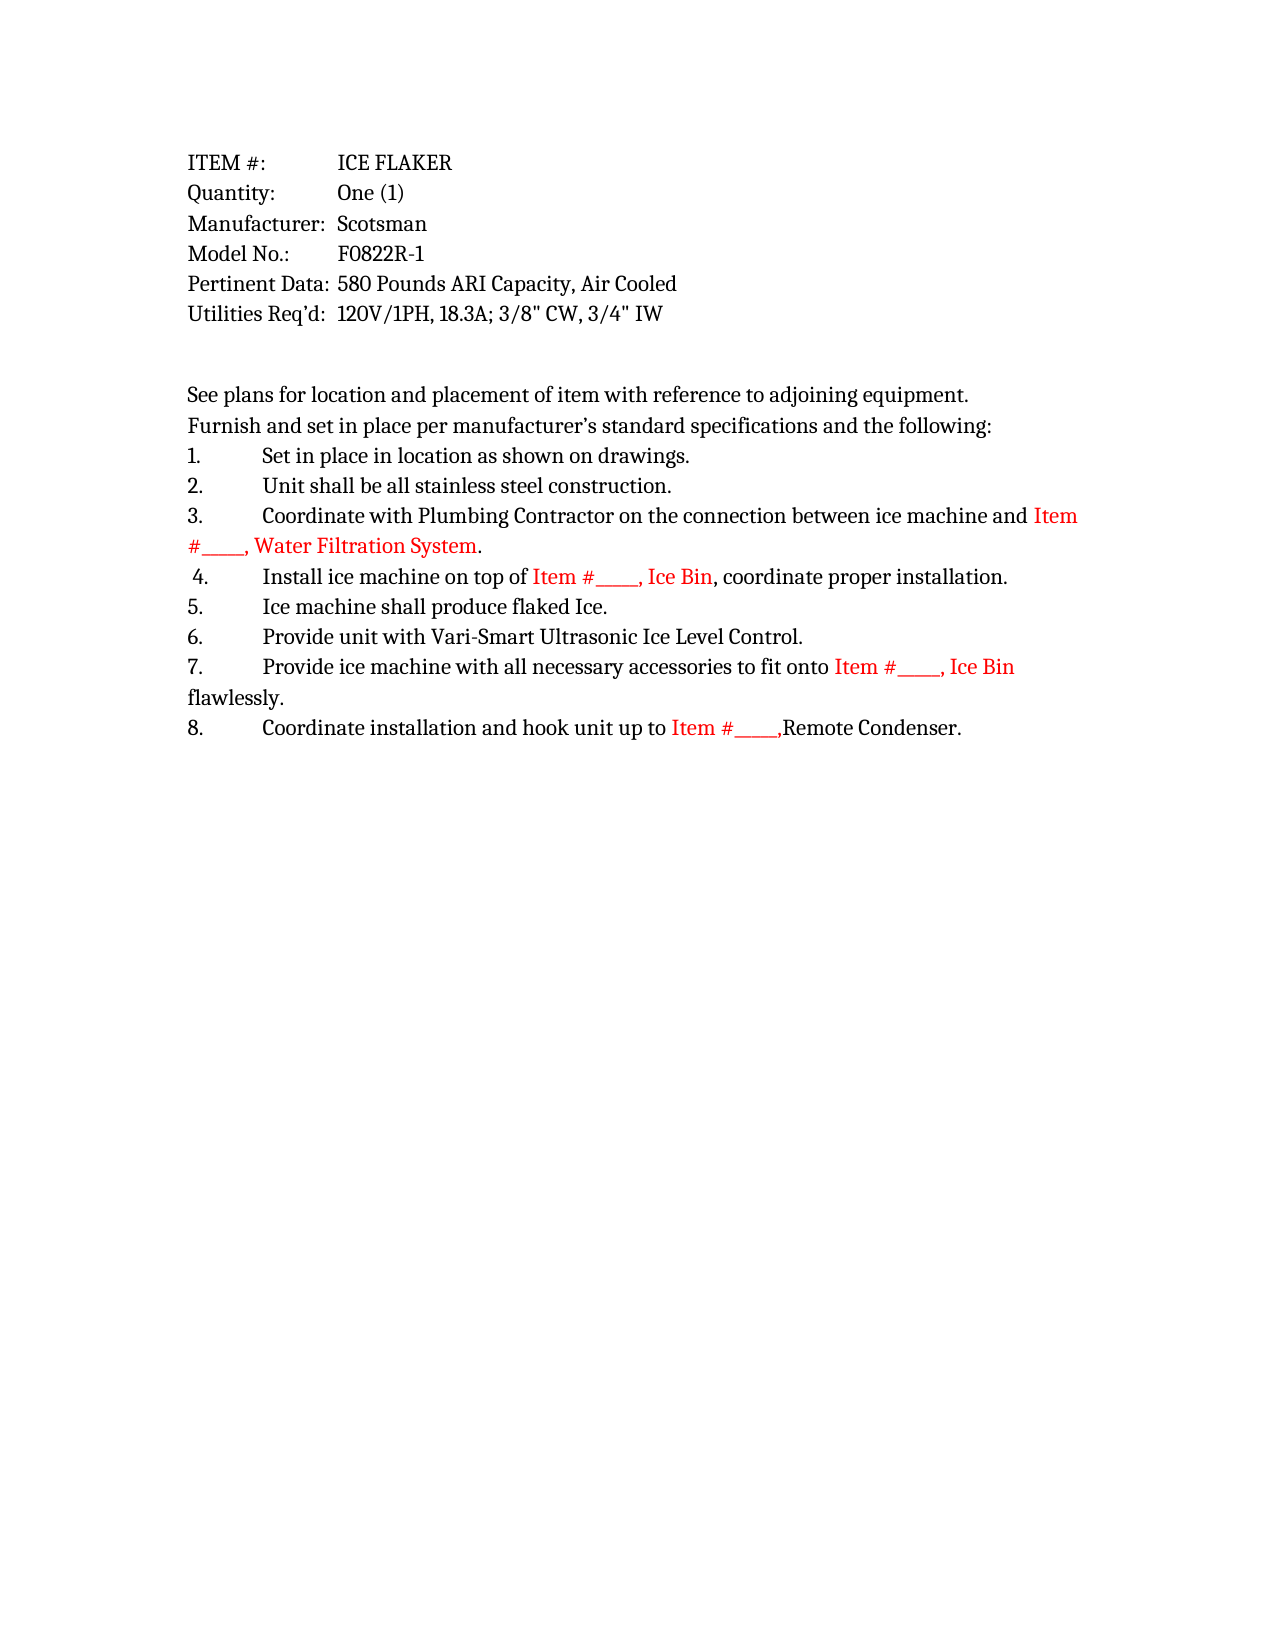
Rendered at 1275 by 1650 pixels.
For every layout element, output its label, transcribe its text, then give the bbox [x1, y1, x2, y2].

text ITEM #: ICE FLAKER Quantity: One (1) Manufacturer: Scotsman Model No.: F0822R-1 Pertinent Data: 580 Pounds ARI Capacity, Air Cooled Utilities Req’d: 120V/1PH, 18.3A; 3/8" CW, 3/4" IW [187, 150, 1087, 327]
text See plans for location and placement of item with reference to adjoining equipment. Furnish and set in place per manufacturer’s standard specifications and the following: 1. Set in place in location as shown on drawings. 2. Unit shall be all stainless steel construction. 3. Coordinate with Plumbing Contractor on the connection between ice machine and Item #_____, Water Filtration System. 4. Install ice machine on top of Item #_____, Ice Bin, coordinate proper installation. 5. Ice machine shall produce flaked Ice. 6. Provide unit with Vari-Smart Ultrasonic Ice Level Control. 7. Provide ice machine with all necessary accessories to fit onto Item #_____, Ice Bin flawlessly. 8. Coordinate installation and hook unit up to Item #_____,Remote Condenser. [187, 352, 1087, 771]
